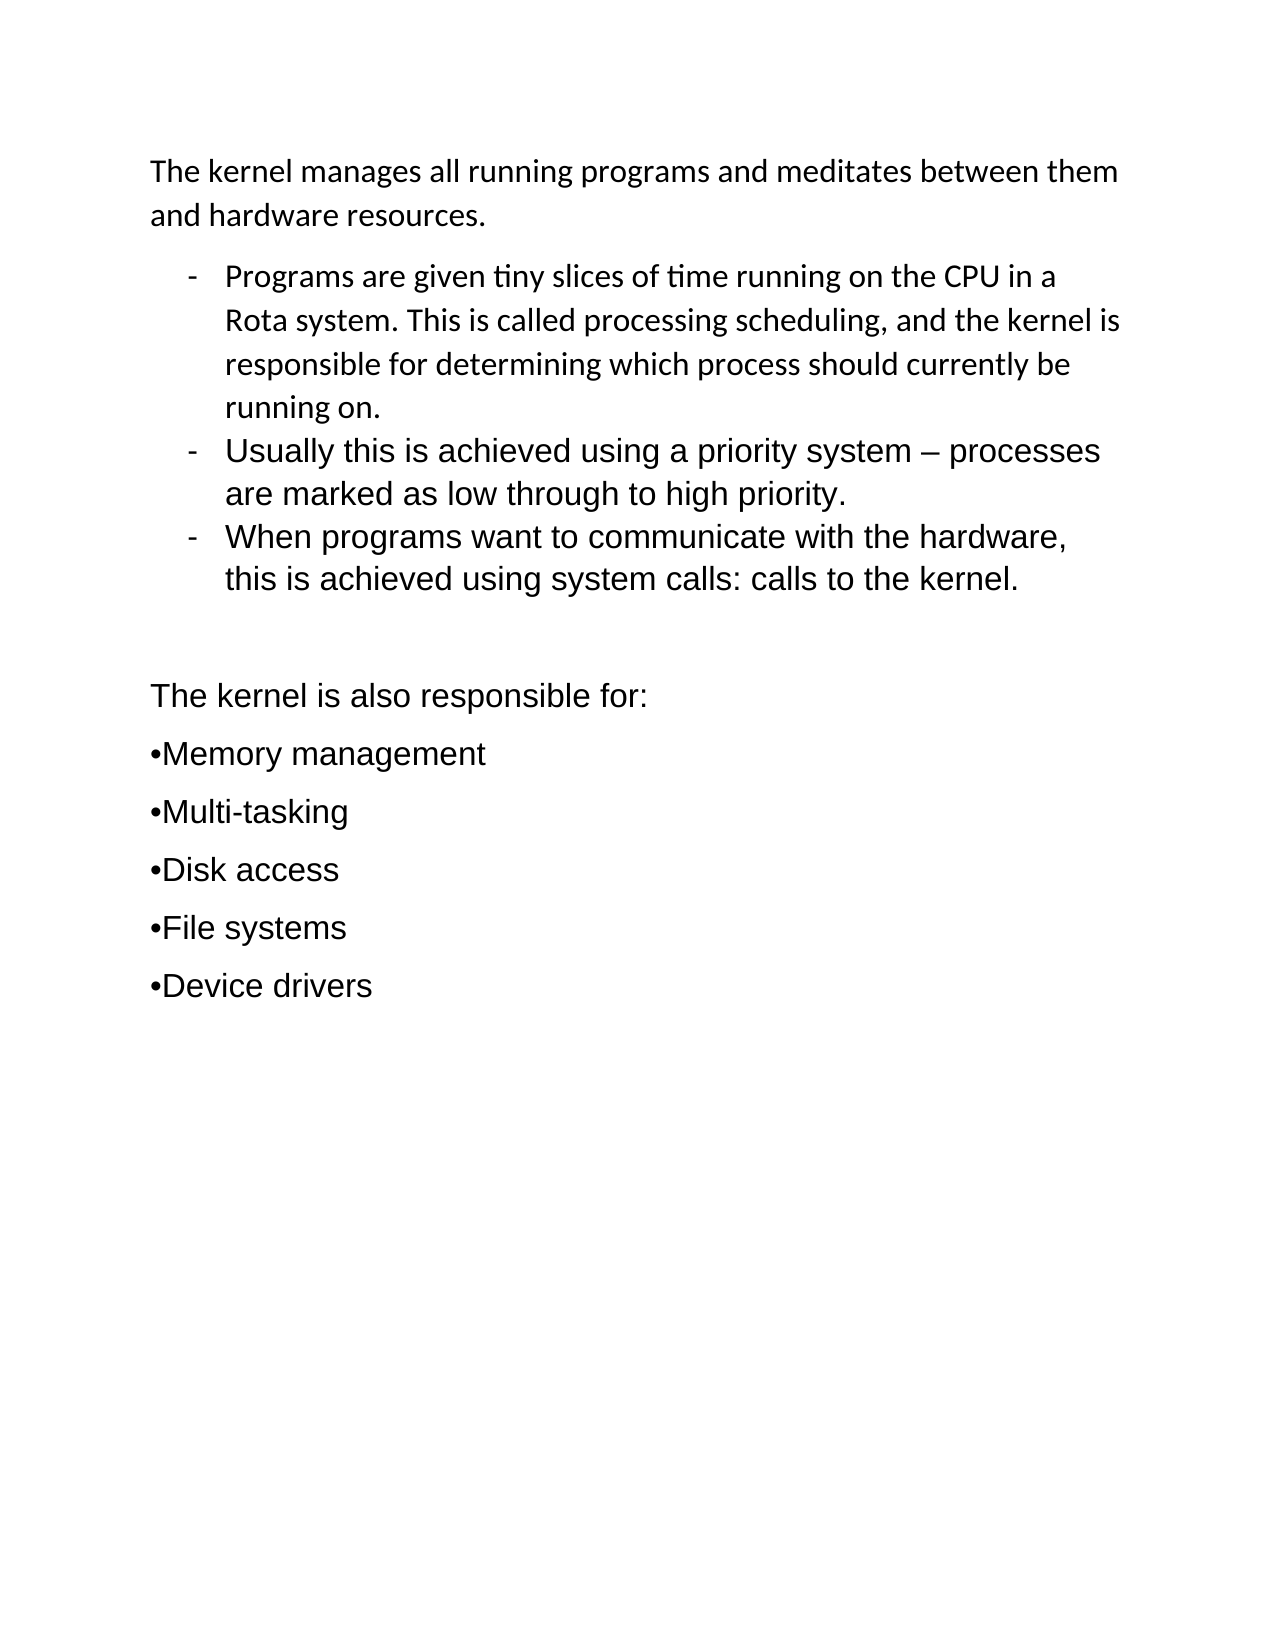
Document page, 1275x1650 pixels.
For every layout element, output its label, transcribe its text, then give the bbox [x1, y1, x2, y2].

text •File systems [150, 908, 1125, 947]
list Usually this is achieved using a priority system – processes are marked as low through to high priority. [187, 430, 1125, 513]
text The kernel is also responsible for: [150, 676, 1125, 714]
list Programs are given tiny slices of time running on the CPU in a Rota system. This is called processing scheduling, and the kernel is responsible for determining which process should currently be running on. [187, 254, 1125, 427]
text •Multi-tasking [150, 792, 1125, 830]
list When programs want to communicate with the hardware, this is achieved using system calls: calls to the kernel. [187, 516, 1125, 598]
text •Disk access [150, 850, 1125, 888]
text The kernel manages all running programs and meditates between them and hardware resources. [150, 150, 1125, 235]
text •Device drivers [150, 966, 1125, 1005]
text •Memory management [150, 734, 1125, 772]
